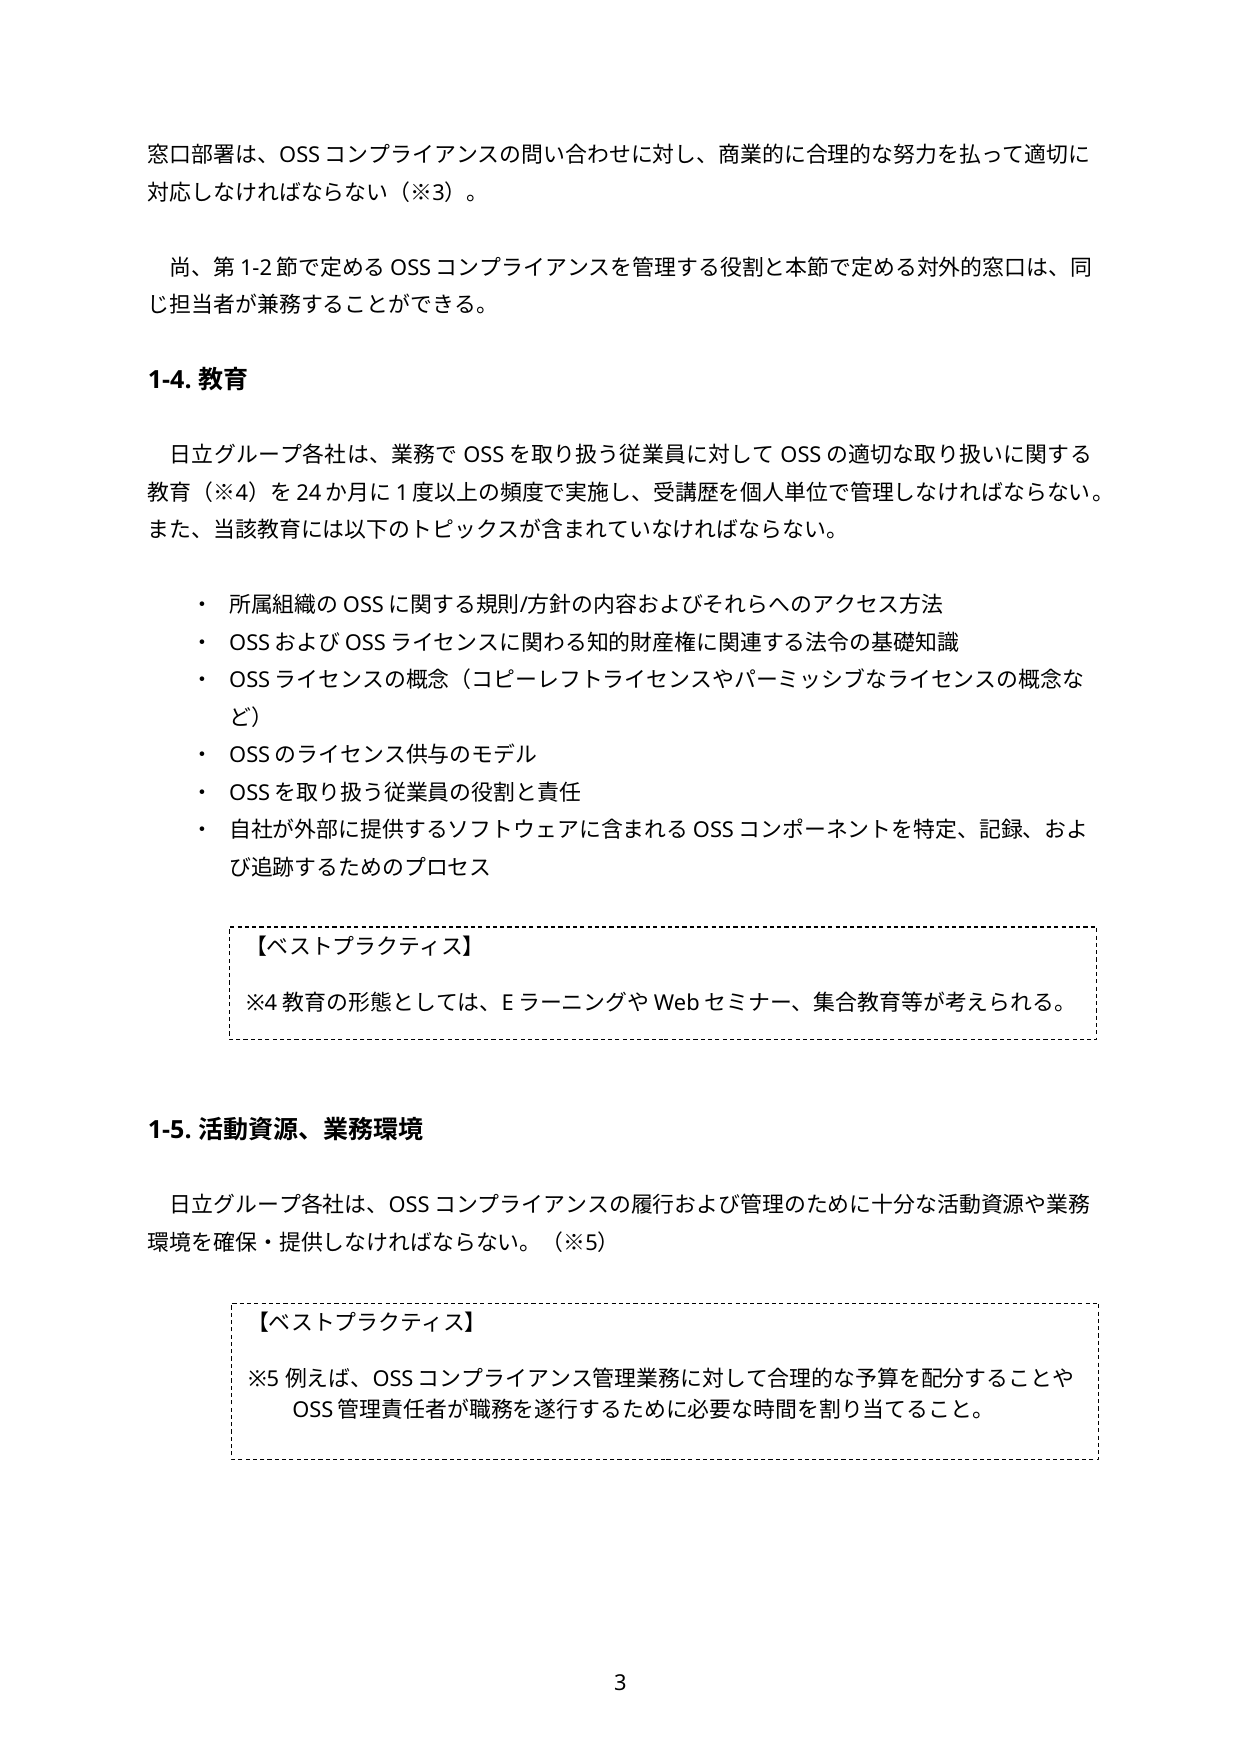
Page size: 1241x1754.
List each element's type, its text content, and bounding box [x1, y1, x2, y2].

list OSSのライセンス供与のモデル [191, 734, 1093, 772]
list OSSおよびOSSライセンスに関わる知的財産権に関連する法令の基礎知識 [191, 622, 1093, 659]
list 所属組織のOSSに関する規則/方針の内容およびそれらへのアクセス方法 [191, 584, 1093, 622]
text 1-4. 教育 [148, 359, 1093, 397]
text 1-5. 活動資源、業務環境 [148, 1109, 1093, 1147]
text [148, 134, 1093, 209]
list OSSライセンスの概念（コピーレフトライセンスやパーミッシブなライセンスの概念など） [191, 659, 1093, 734]
text 日立グループ各社は、OSSコンプライアンスの履行および管理のために十分な活動資源や業務環境を確保・提供しなければならない。（※5） [148, 1184, 1093, 1259]
list OSSを取り扱う従業員の役割と責任 [191, 772, 1093, 809]
text 日立グループ各社は、業務でOSSを取り扱う従業員に対してOSSの適切な取り扱いに関する教育（※4）を24か月に1度以上の頻度で実施し、受講歴を個人単位で管理しなければならない。また、当該教育には以下のトピックスが含まれていなければならない。 [148, 434, 1093, 547]
text 尚、第1-2節で定めるOSSコンプライアンスを管理する役割と本節で定める対外的窓口は、同じ担当者が兼務することができる。 [148, 247, 1093, 322]
list 自社が外部に提供するソフトウェアに含まれるOSSコンポーネントを特定、記録、および追跡するためのプロセス [191, 809, 1093, 884]
